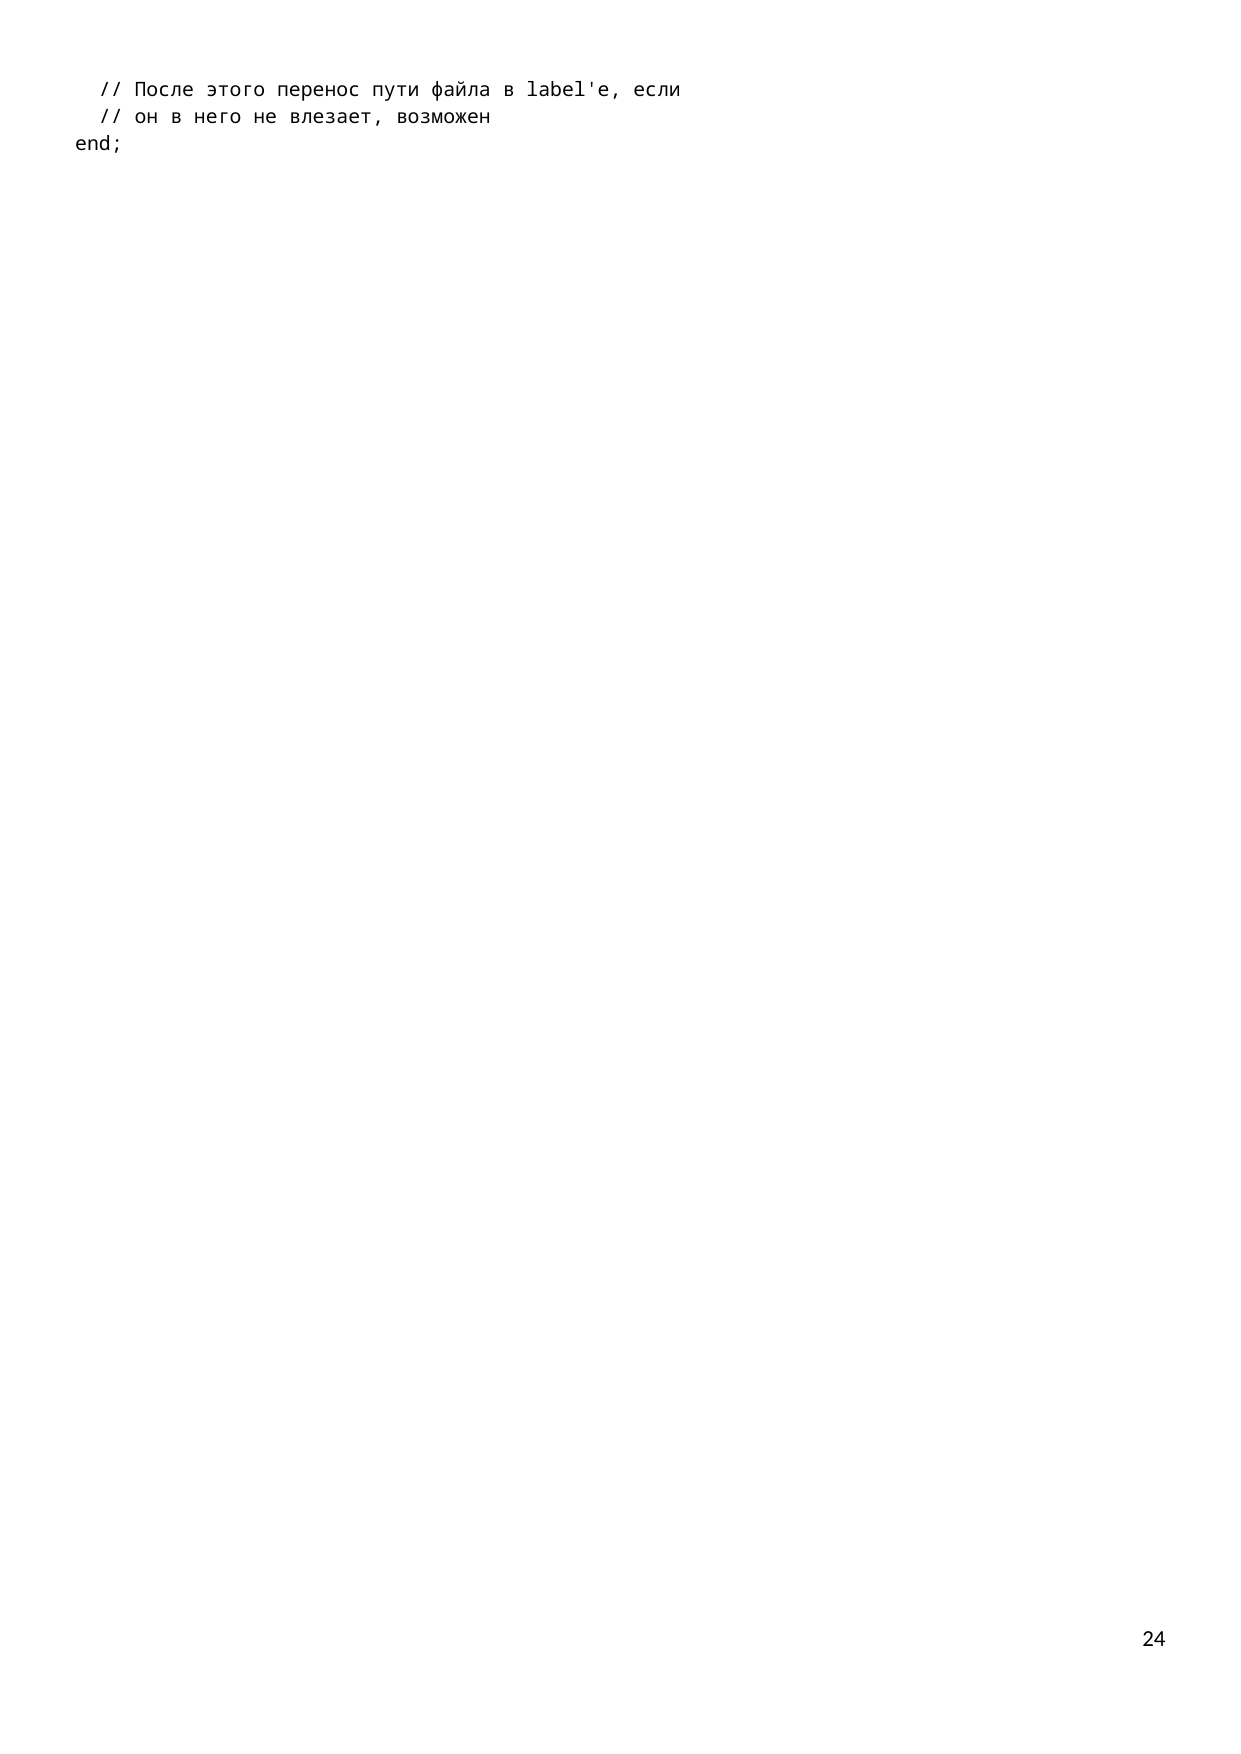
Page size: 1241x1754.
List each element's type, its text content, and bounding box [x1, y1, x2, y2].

text // После этого перенос пути файла в label'е, если [75, 75, 1195, 102]
text end; [75, 129, 1195, 156]
text // он в него не влезает, возможен [75, 102, 1195, 129]
